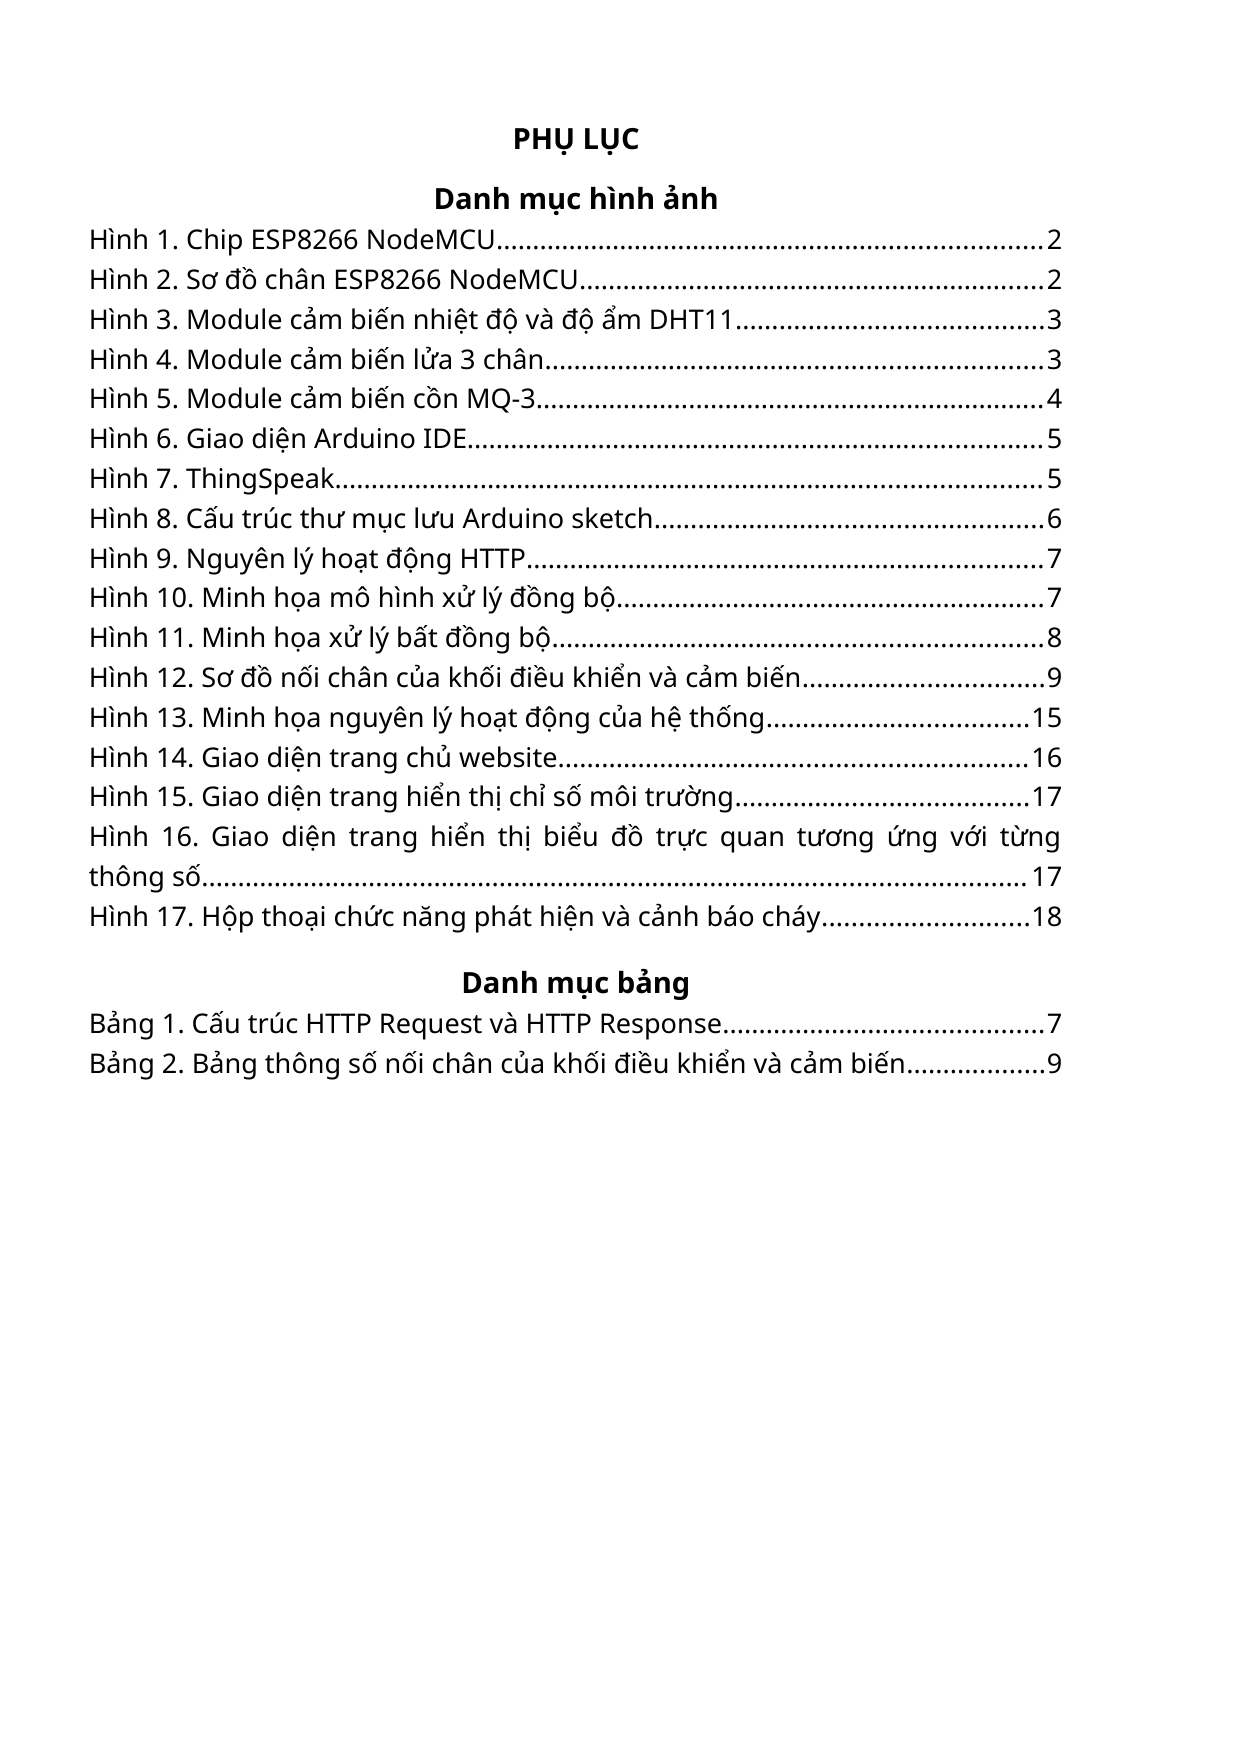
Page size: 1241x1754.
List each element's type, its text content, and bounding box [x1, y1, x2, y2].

text Hình 17. Hộp thoại chức năng phát hiện và cảnh báo cháy 18 [88, 897, 1063, 934]
text Danh mục hình ảnh [88, 178, 1063, 218]
text Hình 10. Minh họa mô hình xử lý đồng bộ 7 [88, 579, 1063, 616]
text Bảng 1. Cấu trúc HTTP Request và HTTP Response 7 [88, 1005, 1063, 1042]
text Hình 16. Giao diện trang hiển thị biểu đồ trực quan tương ứng với từng thông số 17 [88, 818, 1063, 894]
text Hình 14. Giao diện trang chủ website 16 [88, 738, 1063, 775]
text Hình 6. Giao diện Arduino IDE 5 [88, 420, 1063, 457]
text Bảng 2. Bảng thông số nối chân của khối điều khiển và cảm biến 9 [88, 1045, 1063, 1082]
text Hình 3. Module cảm biến nhiệt độ và độ ẩm DHT11 3 [88, 300, 1063, 337]
text Hình 8. Cấu trúc thư mục lưu Arduino sketch 6 [88, 499, 1063, 536]
text PHỤ LỤC [88, 118, 1063, 158]
text Hình 2. Sơ đồ chân ESP8266 NodeMCU 2 [88, 261, 1063, 297]
text Hình 11. Minh họa xử lý bất đồng bộ 8 [88, 619, 1063, 656]
text Hình 12. Sơ đồ nối chân của khối điều khiển và cảm biến 9 [88, 658, 1063, 695]
text Danh mục bảng [88, 962, 1063, 1002]
text Hình 5. Module cảm biến cồn MQ-3 4 [88, 380, 1063, 417]
text Hình 15. Giao diện trang hiển thị chỉ số môi trường 17 [88, 778, 1063, 815]
text Hình 1. Chip ESP8266 NodeMCU 2 [88, 221, 1063, 258]
text Hình 7. ThingSpeak 5 [88, 459, 1063, 496]
text Hình 4. Module cảm biến lửa 3 chân 3 [88, 340, 1063, 377]
text Hình 13. Minh họa nguyên lý hoạt động của hệ thống 15 [88, 698, 1063, 735]
text Hình 9. Nguyên lý hoạt động HTTP 7 [88, 539, 1063, 576]
